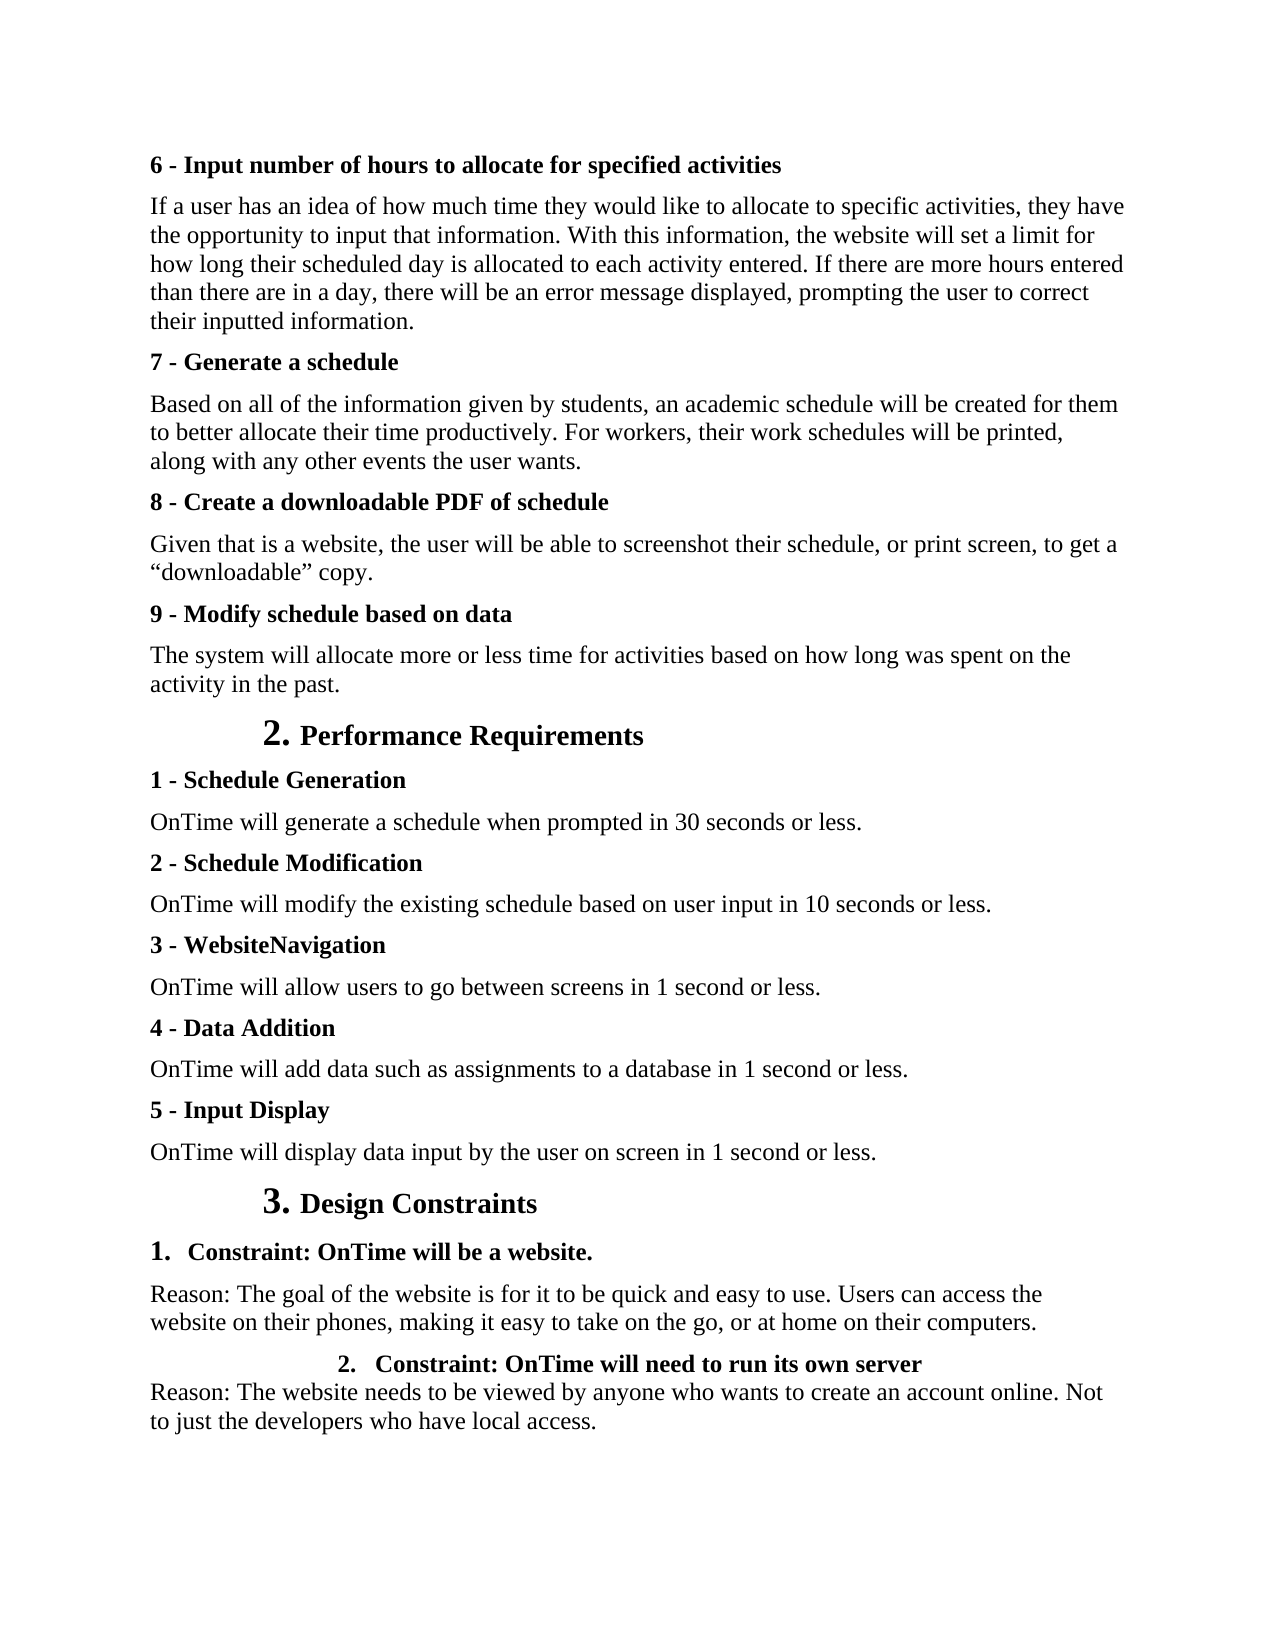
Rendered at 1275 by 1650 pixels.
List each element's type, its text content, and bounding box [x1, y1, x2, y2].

list Design Constraints [262, 1178, 1125, 1221]
text 7 - Generate a schedule [150, 347, 1125, 376]
text Based on all of the information given by students, an academic schedule will be created for them to better allocate their time productively. For workers, their work schedules will be printed, along with any other events the user wants. [150, 389, 1125, 475]
text OnTime will add data such as assignments to a database in 1 second or less. [150, 1054, 1125, 1083]
text 5 - Input Display [150, 1096, 1125, 1124]
text OnTime will generate a schedule when prompted in 30 seconds or less. [150, 807, 1125, 836]
text 8 - Create a downloadable PDF of schedule [150, 487, 1125, 516]
text 3 - WebsiteNavigation [150, 931, 1125, 959]
text OnTime will display data input by the user on screen in 1 second or less. [150, 1137, 1125, 1166]
text 1 - Schedule Generation [150, 766, 1125, 794]
list Constraint: OnTime will need to run its own server [337, 1349, 1125, 1377]
text 9 - Modify schedule based on data [150, 599, 1125, 627]
text Reason: The website needs to be viewed by anyone who wants to create an account online. Not to just the developers who have local access. [150, 1377, 1125, 1435]
list Performance Requirements [262, 710, 1125, 753]
text OnTime will allow users to go between screens in 1 second or less. [150, 972, 1125, 1001]
text The system will allocate more or less time for activities based on how long was spent on the activity in the past. [150, 640, 1125, 697]
text Reason: The goal of the website is for it to be quick and easy to use. Users can access the website on their phones, making it easy to take on the go, or at home on their computers. [150, 1279, 1125, 1336]
list Constraint: OnTime will be a website. [150, 1234, 1125, 1266]
text 6 - Input number of hours to allocate for specified activities [150, 150, 1125, 179]
text If a user has an idea of how much time they would like to allocate to specific activities, they have the opportunity to input that information. With this information, the website will set a limit for how long their scheduled day is allocated to each activity entered. If there are more hours entered than there are in a day, there will be an error message displayed, prompting the user to correct their inputted information. [150, 191, 1125, 335]
text 2 - Schedule Modification [150, 848, 1125, 877]
text OnTime will modify the existing schedule based on user input in 10 seconds or less. [150, 889, 1125, 918]
text 4 - Data Addition [150, 1013, 1125, 1042]
text Given that is a website, the user will be able to screenshot their schedule, or print screen, to get a “downloadable” copy. [150, 529, 1125, 586]
